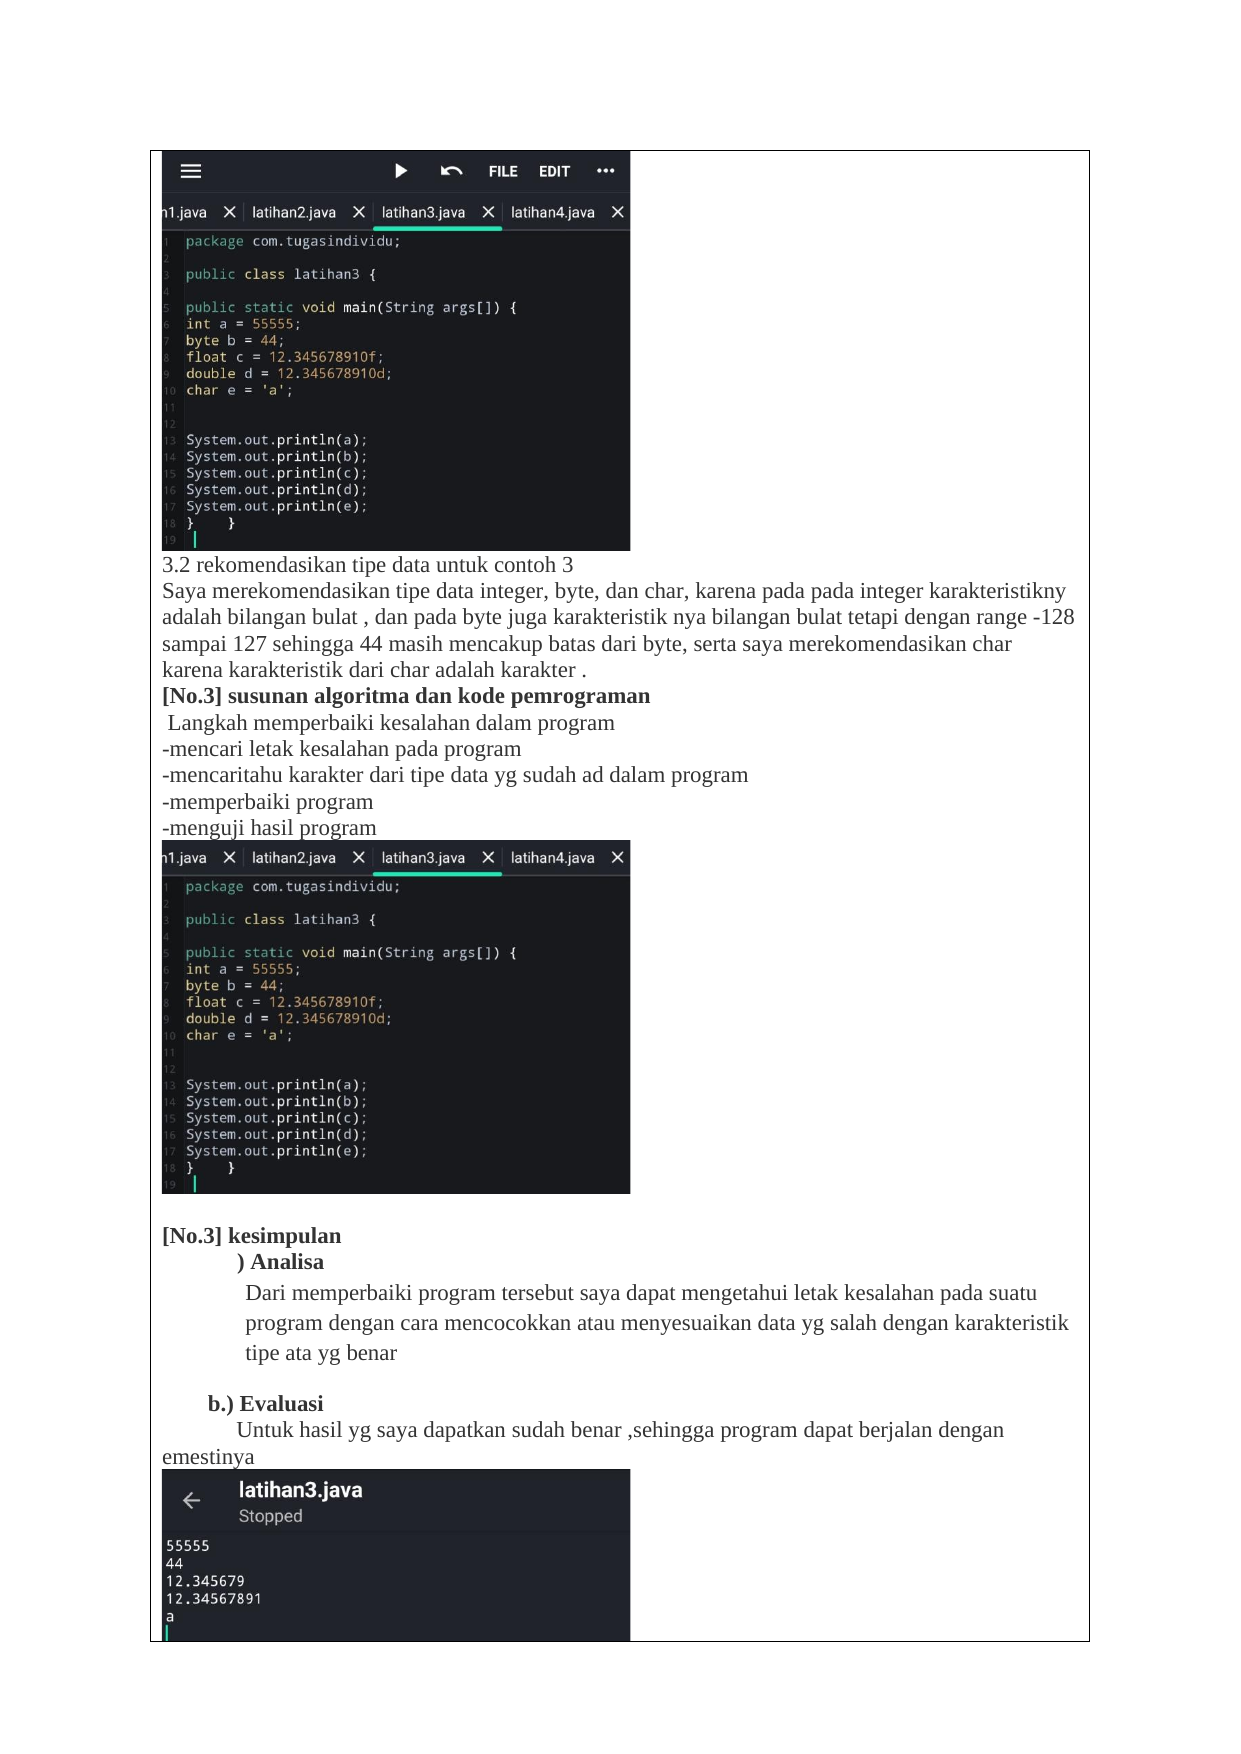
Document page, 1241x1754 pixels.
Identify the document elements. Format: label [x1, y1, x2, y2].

table_cell [151, 151, 1089, 1641]
picture [161, 151, 631, 551]
picture [161, 840, 631, 1194]
picture [161, 1469, 631, 1641]
